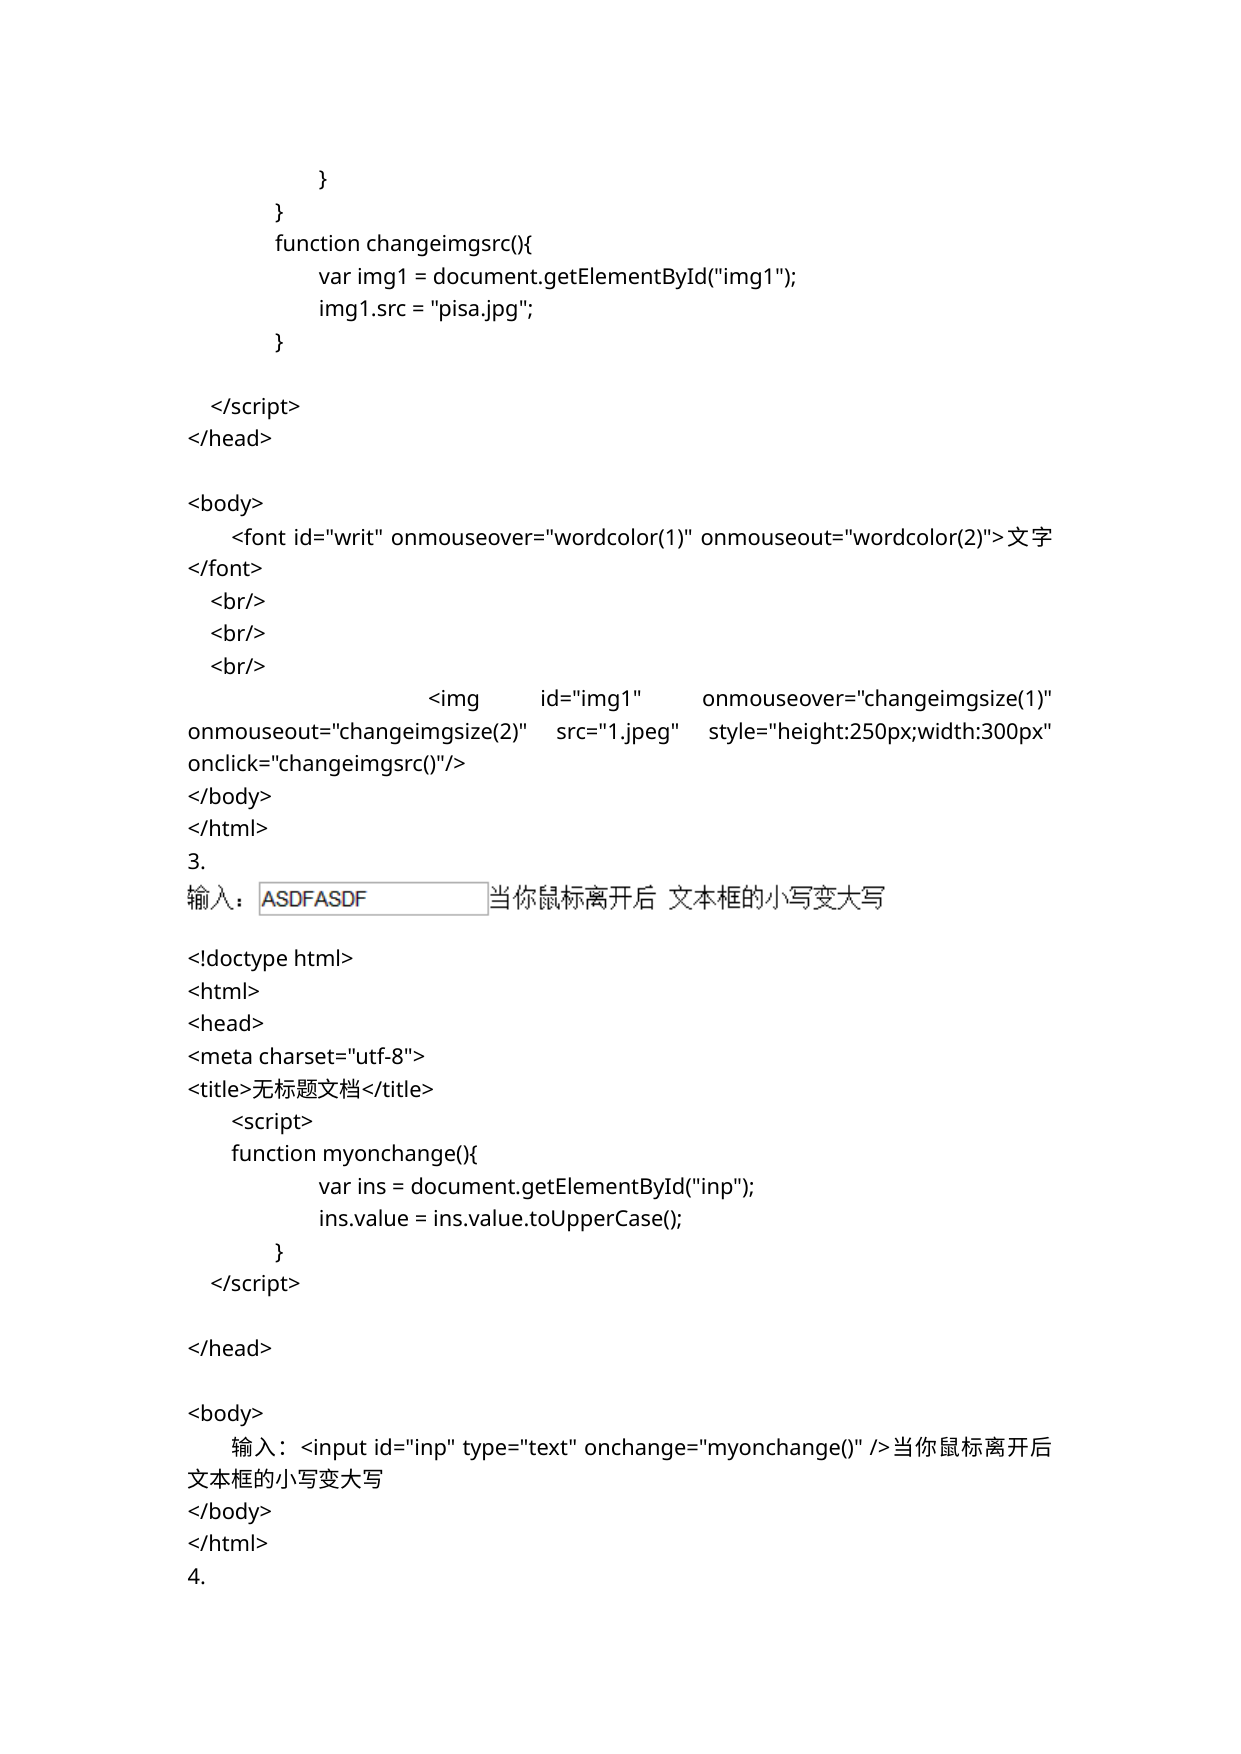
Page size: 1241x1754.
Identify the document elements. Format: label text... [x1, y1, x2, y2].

text </body> [187, 1494, 1053, 1527]
text </html> [187, 1527, 1053, 1559]
text <body> [187, 487, 1053, 519]
text <br/> [187, 617, 1053, 649]
text <br/> [187, 584, 1053, 617]
text </html> [187, 812, 1053, 844]
text <script> [187, 1104, 1053, 1137]
text img1.src = "pisa.jpg"; [187, 292, 1053, 324]
picture [187, 877, 1053, 939]
text </body> [187, 779, 1053, 812]
text } [187, 324, 1053, 357]
text <br/> [187, 649, 1053, 682]
text } [187, 194, 1053, 227]
text </script> [187, 389, 1053, 422]
text </head> [187, 422, 1053, 454]
text <meta charset="utf-8"> [187, 1039, 1053, 1072]
text function myonchange(){ [187, 1137, 1053, 1169]
text <font id="writ" onmouseover="wordcolor(1)" onmouseout="wordcolor(2)">文字</font> [187, 519, 1053, 584]
text <body> [187, 1397, 1053, 1429]
text function changeimgsrc(){ [187, 227, 1053, 259]
text 4. [187, 1559, 1053, 1592]
text <html> [187, 974, 1053, 1007]
text } [187, 1234, 1053, 1267]
text <head> [187, 1007, 1053, 1039]
text ins.value = ins.value.toUpperCase(); [187, 1202, 1053, 1234]
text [187, 259, 1053, 292]
text 3. [187, 844, 1053, 877]
text 输入：<input id="inp" type="text" onchange="myonchange()" />当你鼠标离开后 文本框的小写变大写 [187, 1429, 1053, 1494]
text } [187, 162, 1053, 194]
text var ins = document.getElementById("inp"); [187, 1169, 1053, 1202]
text <!doctype html> [187, 942, 1053, 974]
text <title>无标题文档</title> [187, 1072, 1053, 1104]
text <img id="img1" onmouseover="changeimgsize(1)" onmouseout="changeimgsize(2)" src="1.jpeg" style="height:250px;width:300px" onclick="changeimgsrc()"/> [187, 682, 1053, 779]
text </head> [187, 1332, 1053, 1364]
text </script> [187, 1267, 1053, 1299]
